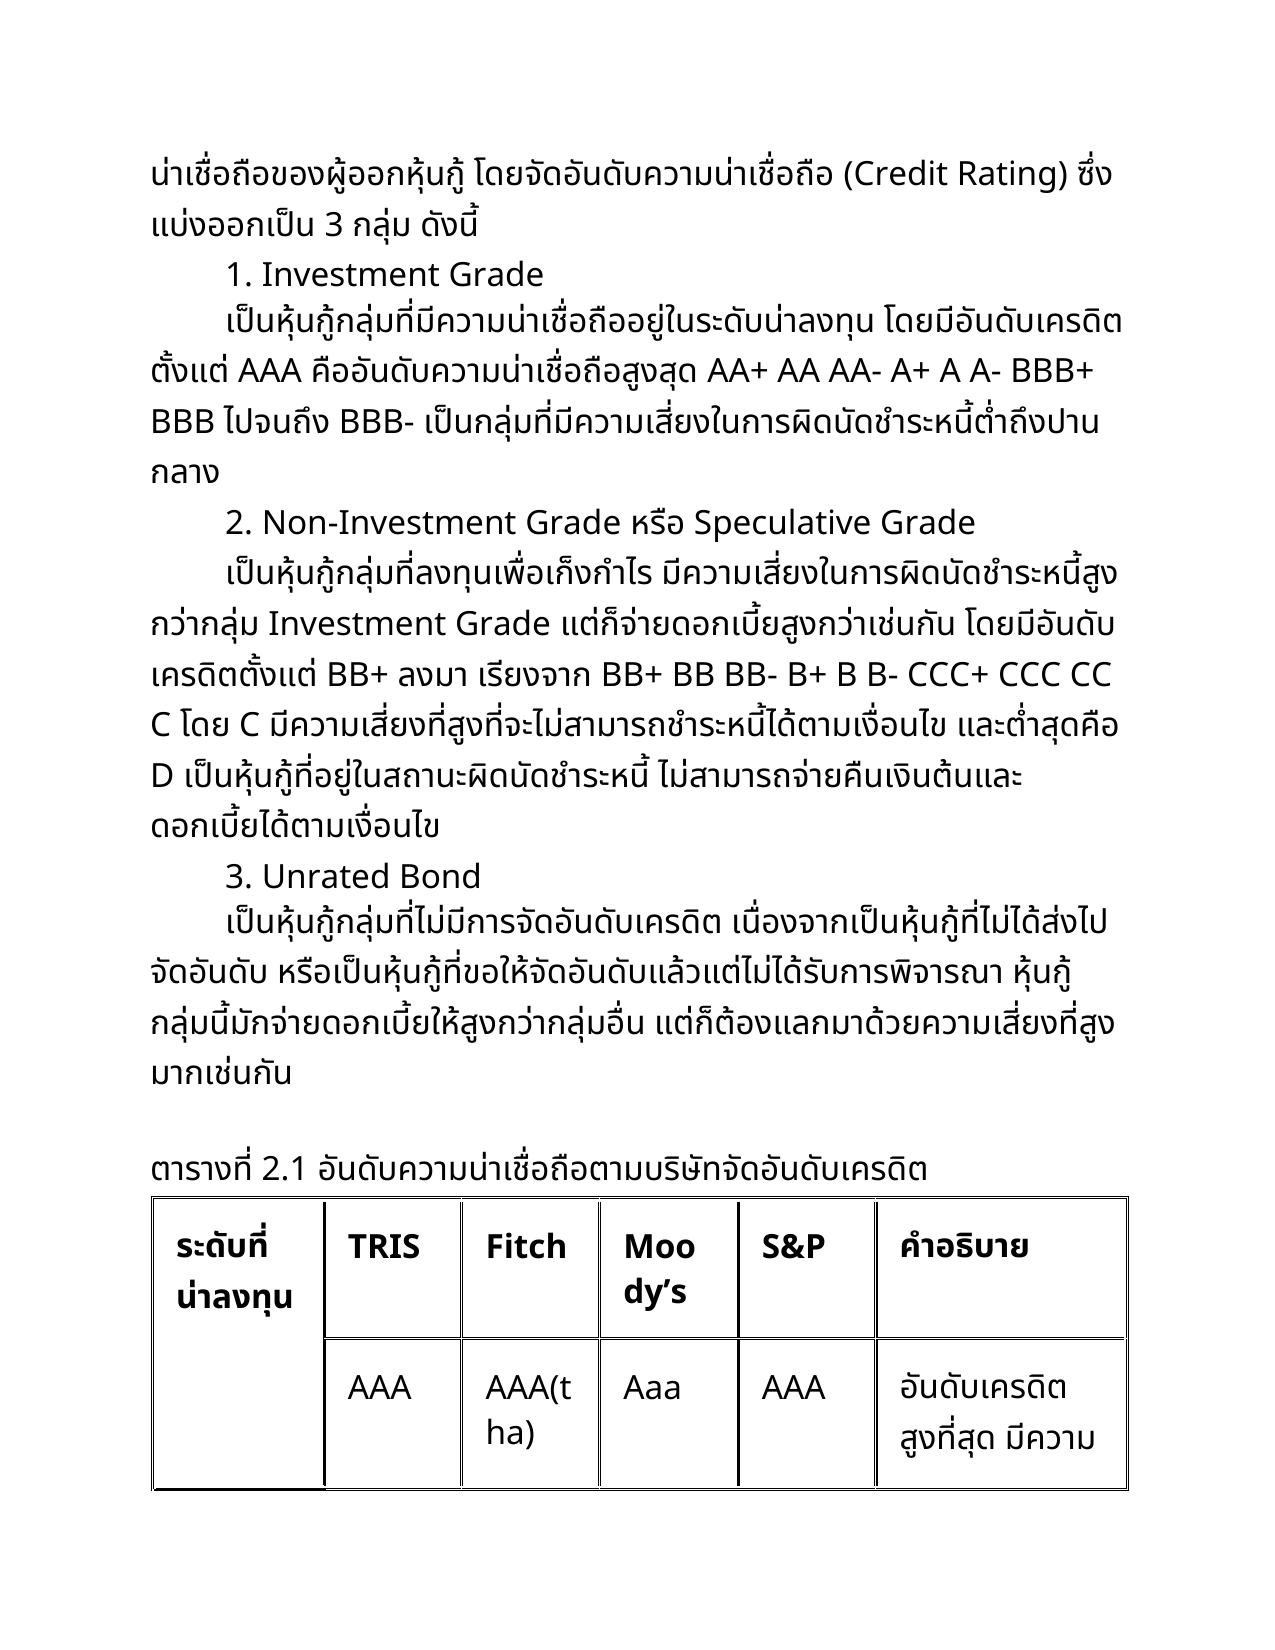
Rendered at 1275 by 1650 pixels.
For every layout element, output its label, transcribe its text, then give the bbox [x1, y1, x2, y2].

text 3. Unrated Bond [150, 853, 1125, 898]
table_cell AAA [324, 1340, 462, 1488]
table_cell AAA(tha) [462, 1340, 600, 1488]
table_header Moody’s [600, 1199, 738, 1337]
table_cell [876, 1337, 1127, 1488]
text ตารางที่ 2.1 อันดับความน่าเชื่อถือตามบริษัทจัดอันดับเครดิต [150, 1145, 1125, 1196]
table_header TRIS [324, 1199, 462, 1337]
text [150, 150, 1125, 251]
text 2. Non-Investment Grade หรือ Speculative Grade [150, 499, 1125, 549]
text เป็นหุ้นกู้กลุ่มที่มีความน่าเชื่อถืออยู่ในระดับน่าลงทุน โดยมีอันดับเครดิตตั้งแต่ AAA คืออันดับความน่าเชื่อถือสูงสุด AA+ AA AA- A+ A A- BBB+ BBB ไปจนถึง BBB- เป็นกลุ่มที่มีความเสี่ยงในการผิดนัดชำระหนี้ต่ำถึงปานกลาง [150, 297, 1125, 499]
table_header S&P [738, 1197, 876, 1337]
table_header คำอธิบาย [876, 1199, 1126, 1337]
table_cell Aaa [600, 1340, 738, 1488]
table_header ระดับที่ น่าลงทุน [154, 1199, 324, 1488]
text เป็นหุ้นกู้กลุ่มที่ไม่มีการจัดอันดับเครดิต เนื่องจากเป็นหุ้นกู้ที่ไม่ได้ส่งไปจัดอันดับ หรือเป็นหุ้นกู้ที่ขอให้จัดอันดับแล้วแต่ไม่ได้รับการพิจารณา หุ้นกู้กลุ่มนี้มักจ่ายดอกเบี้ยให้สูงกว่ากลุ่มอื่น แต่ก็ต้องแลกมาด้วยความเสี่ยงที่สูงมากเช่นกัน [150, 898, 1125, 1100]
table_header Fitch [462, 1199, 600, 1337]
table_cell AAA [738, 1337, 876, 1488]
text เป็นหุ้นกู้กลุ่มที่ลงทุนเพื่อเก็งกำไร มีความเสี่ยงในการผิดนัดชำระหนี้สูงกว่ากลุ่ม Investment Grade แต่ก็จ่ายดอกเบี้ยสูงกว่าเช่นกัน โดยมีอันดับเครดิตตั้งแต่ BB+ ลงมา เรียงจาก BB+ BB BB- B+ B B- CCC+ CCC CC C โดย C มีความเสี่ยงที่สูงที่จะไม่สามารถชำระหนี้ได้ตามเงื่อนไข และต่ำสุดคือ D เป็นหุ้นกู้ที่อยู่ในสถานะผิดนัดชำระหนี้ ไม่สามารถจ่ายคืนเงินต้นและดอกเบี้ยได้ตามเงื่อนไข [150, 549, 1125, 853]
text 1. Investment Grade [150, 251, 1125, 297]
